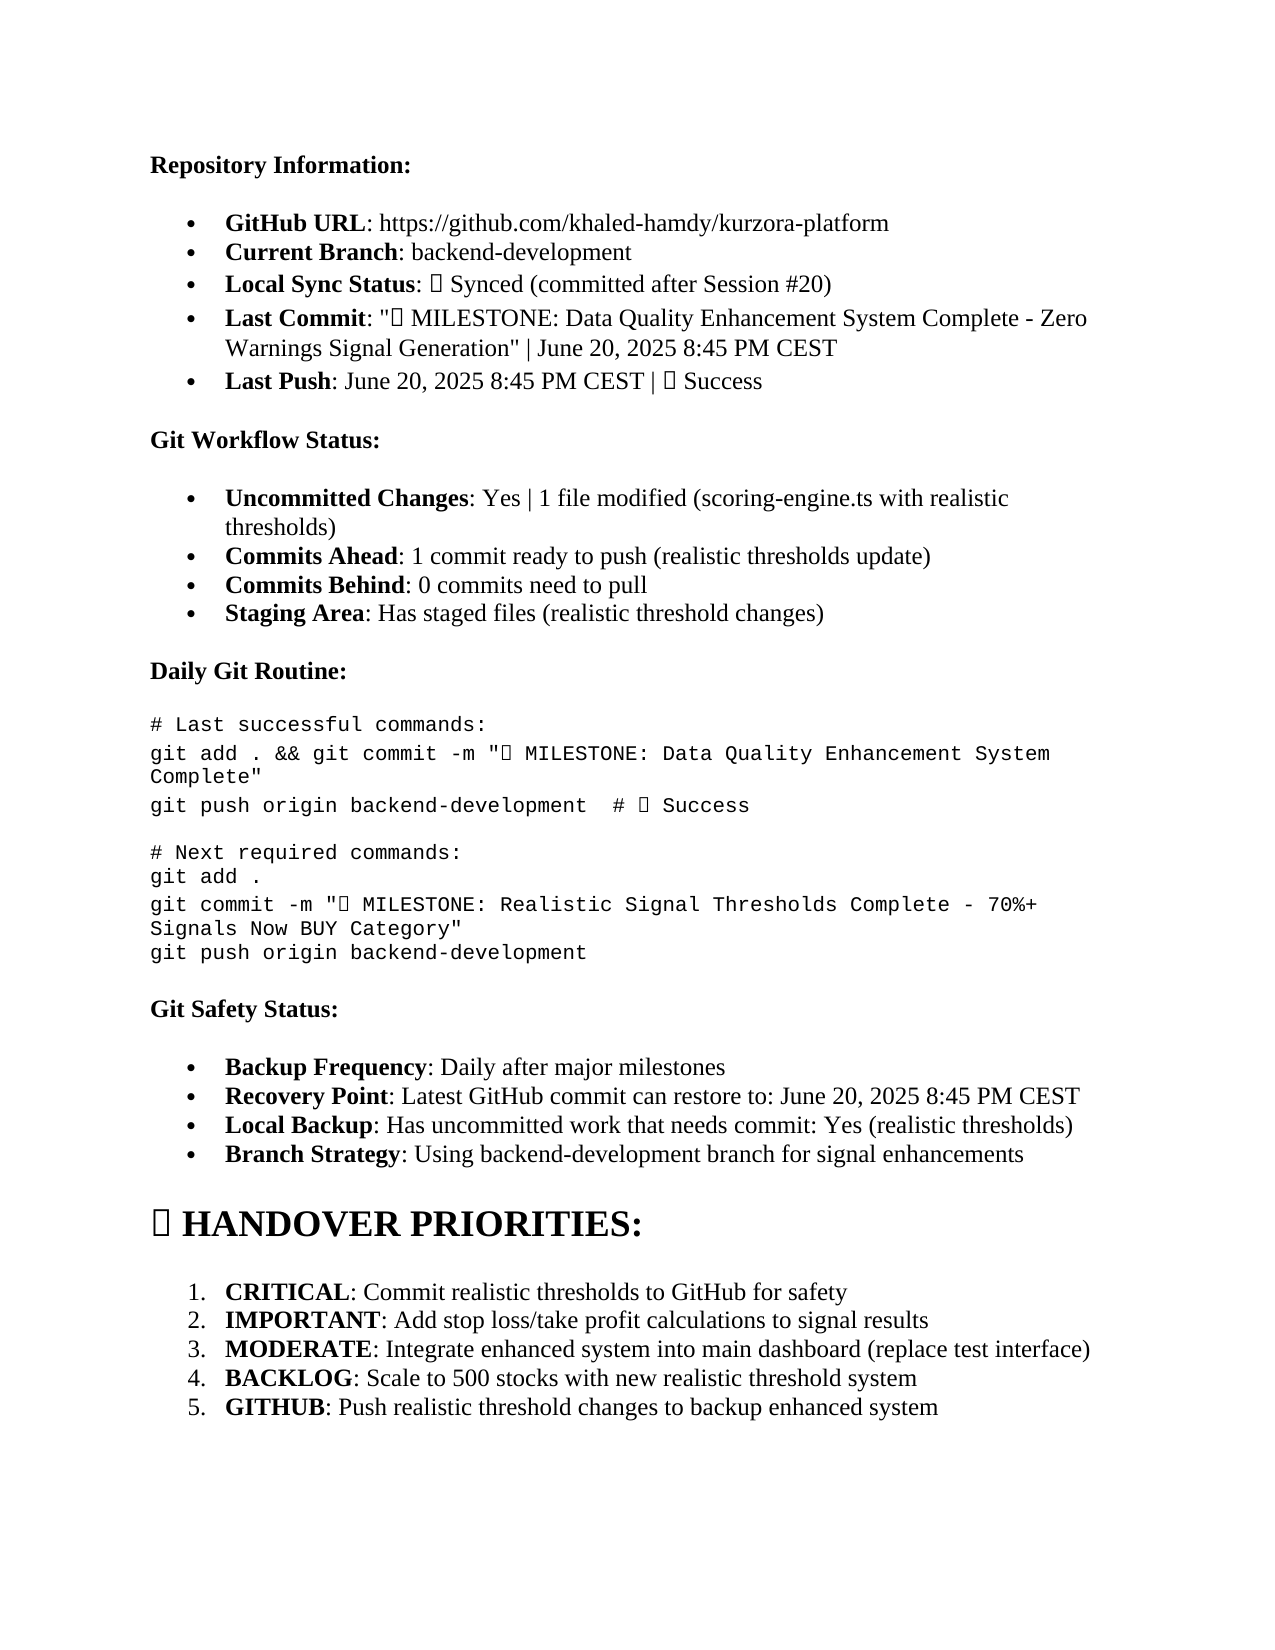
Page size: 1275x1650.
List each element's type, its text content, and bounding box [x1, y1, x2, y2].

list Recovery Point: Latest GitHub commit can restore to: June 20, 2025 8:45 PM CEST [187, 1081, 1125, 1110]
text git add . && git commit -m "🎉 MILESTONE: Data Quality Enhancement System Complete" [150, 738, 1125, 790]
list Last Commit: "🎉 MILESTONE: Data Quality Enhancement System Complete - Zero Warnings Signal Generation" | June 20, 2025 8:45 PM CEST [187, 299, 1125, 362]
list IMPORTANT: Add stop loss/take profit calculations to signal results [187, 1306, 1125, 1334]
list GITHUB: Push realistic threshold changes to backup enhanced system [187, 1392, 1125, 1421]
text git push origin backend-development # ✅ Success [150, 790, 1125, 819]
text # Next required commands: [150, 842, 1125, 866]
list Current Branch: backend-development [187, 237, 1125, 265]
text # Last successful commands: [150, 714, 1125, 738]
text git commit -m "🎯 MILESTONE: Realistic Signal Thresholds Complete - 70%+ Signals Now BUY Category" [150, 889, 1125, 942]
list Commits Behind: 0 commits need to pull [187, 570, 1125, 598]
list Branch Strategy: Using backend-development branch for signal enhancements [187, 1139, 1125, 1167]
list BACKLOG: Scale to 500 stocks with new realistic threshold system [187, 1363, 1125, 1392]
list MODERATE: Integrate enhanced system into main dashboard (replace test interface) [187, 1334, 1125, 1363]
text Git Safety Status: [150, 994, 1125, 1023]
list Last Push: June 20, 2025 8:45 PM CEST | ✅ Success [187, 362, 1125, 396]
list Backup Frequency: Daily after major milestones [187, 1052, 1125, 1081]
list GitHub URL: https://github.com/khaled-hamdy/kurzora-platform [187, 208, 1125, 237]
list Uncommitted Changes: Yes | 1 file modified (scoring-engine.ts with realistic thresholds) [187, 483, 1125, 541]
text Git Workflow Status: [150, 426, 1125, 454]
text git add . [150, 866, 1125, 889]
text git push origin backend-development [150, 942, 1125, 965]
list Local Backup: Has uncommitted work that needs commit: Yes (realistic thresholds) [187, 1110, 1125, 1139]
list Commits Ahead: 1 commit ready to push (realistic thresholds update) [187, 541, 1125, 570]
text Repository Information: [150, 150, 1125, 179]
list Staging Area: Has staged files (realistic threshold changes) [187, 598, 1125, 627]
list CRITICAL: Commit realistic thresholds to GitHub for safety [187, 1277, 1125, 1306]
list Local Sync Status: ✅ Synced (committed after Session #20) [187, 265, 1125, 299]
text Daily Git Routine: [150, 656, 1125, 685]
text 🎯 HANDOVER PRIORITIES: [150, 1197, 1125, 1248]
